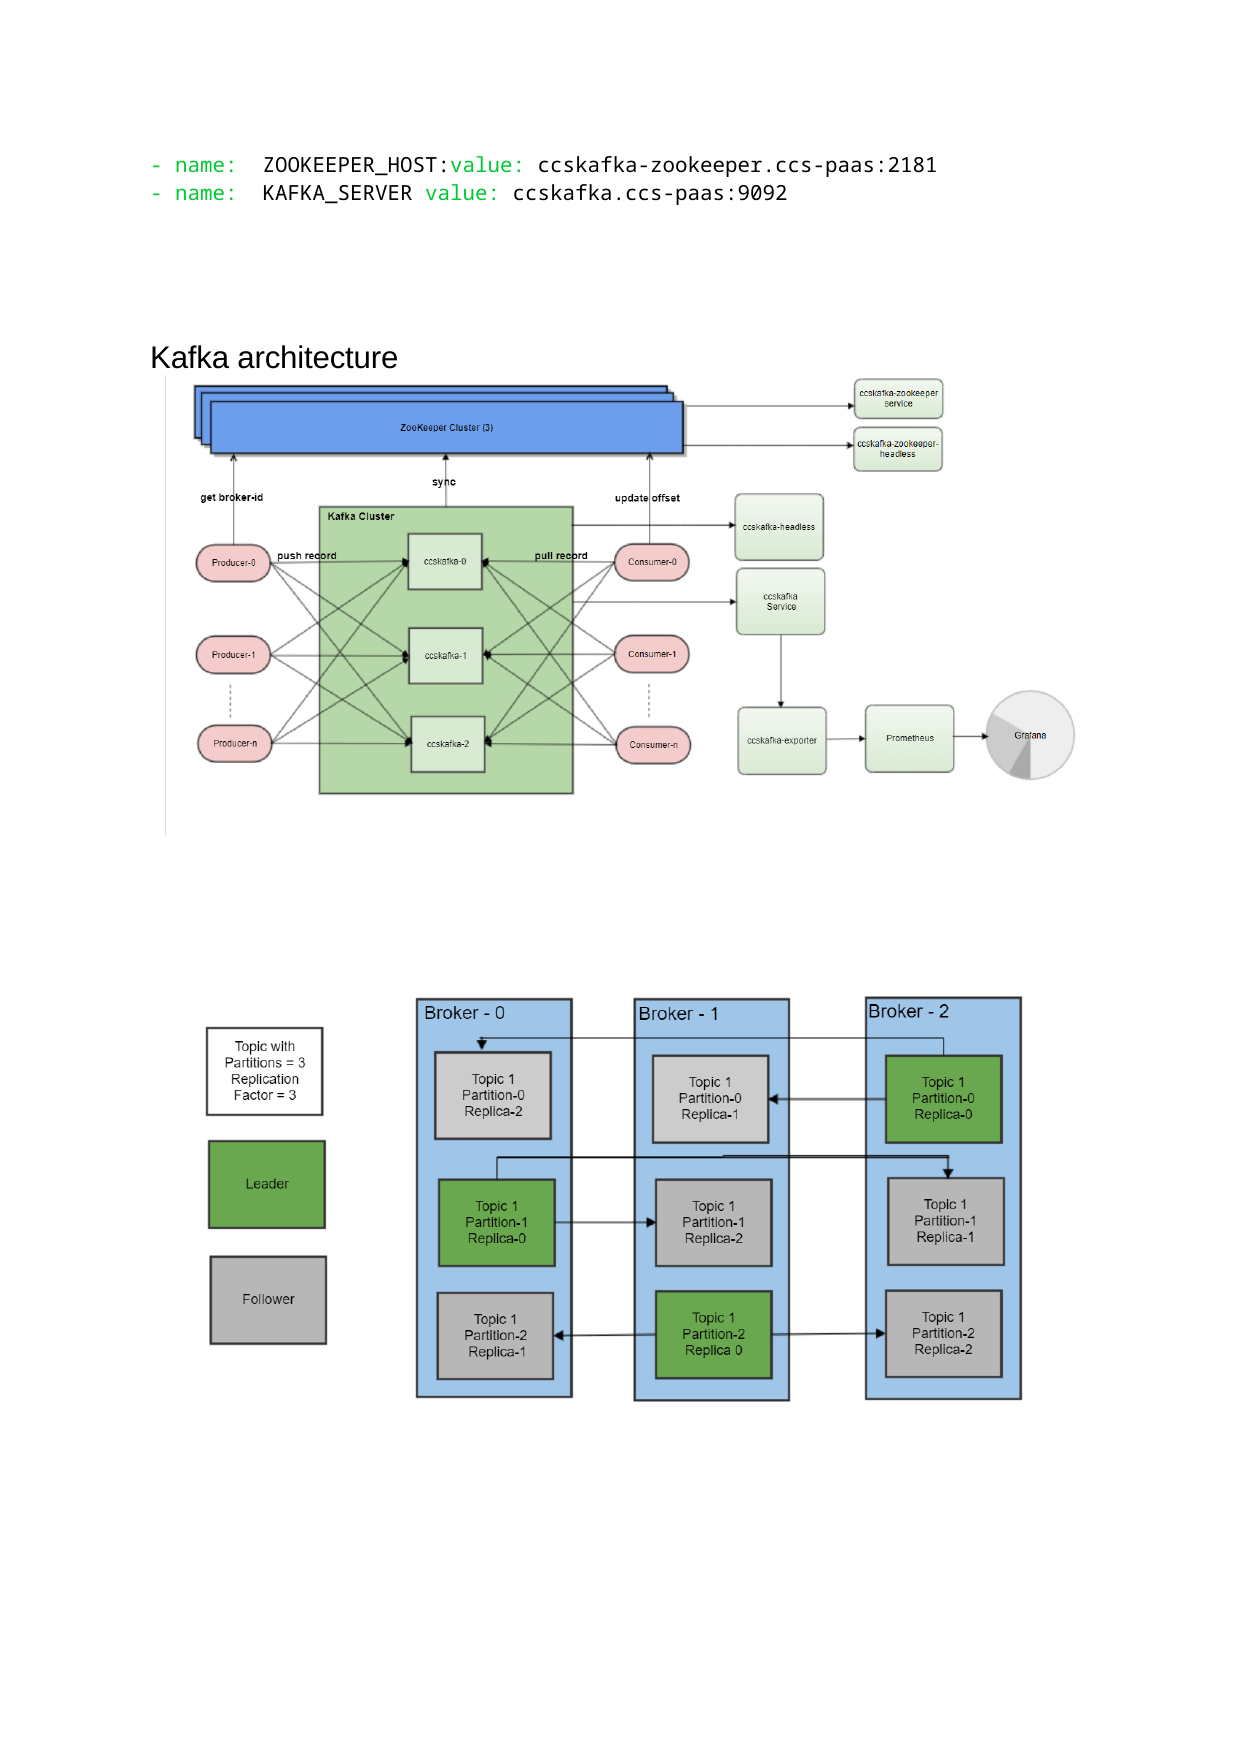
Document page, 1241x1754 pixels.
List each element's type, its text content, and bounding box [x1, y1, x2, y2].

text - name: ZOOKEEPER_HOST:value: ccskafka-zookeeper.ccs-paas:2181 [150, 150, 1090, 178]
picture [150, 913, 1090, 1467]
text Kafka architecture [150, 339, 1090, 375]
text - name: KAFKA_SERVER value: ccskafka.ccs-paas:9092 [150, 178, 1090, 207]
picture [150, 375, 1090, 836]
